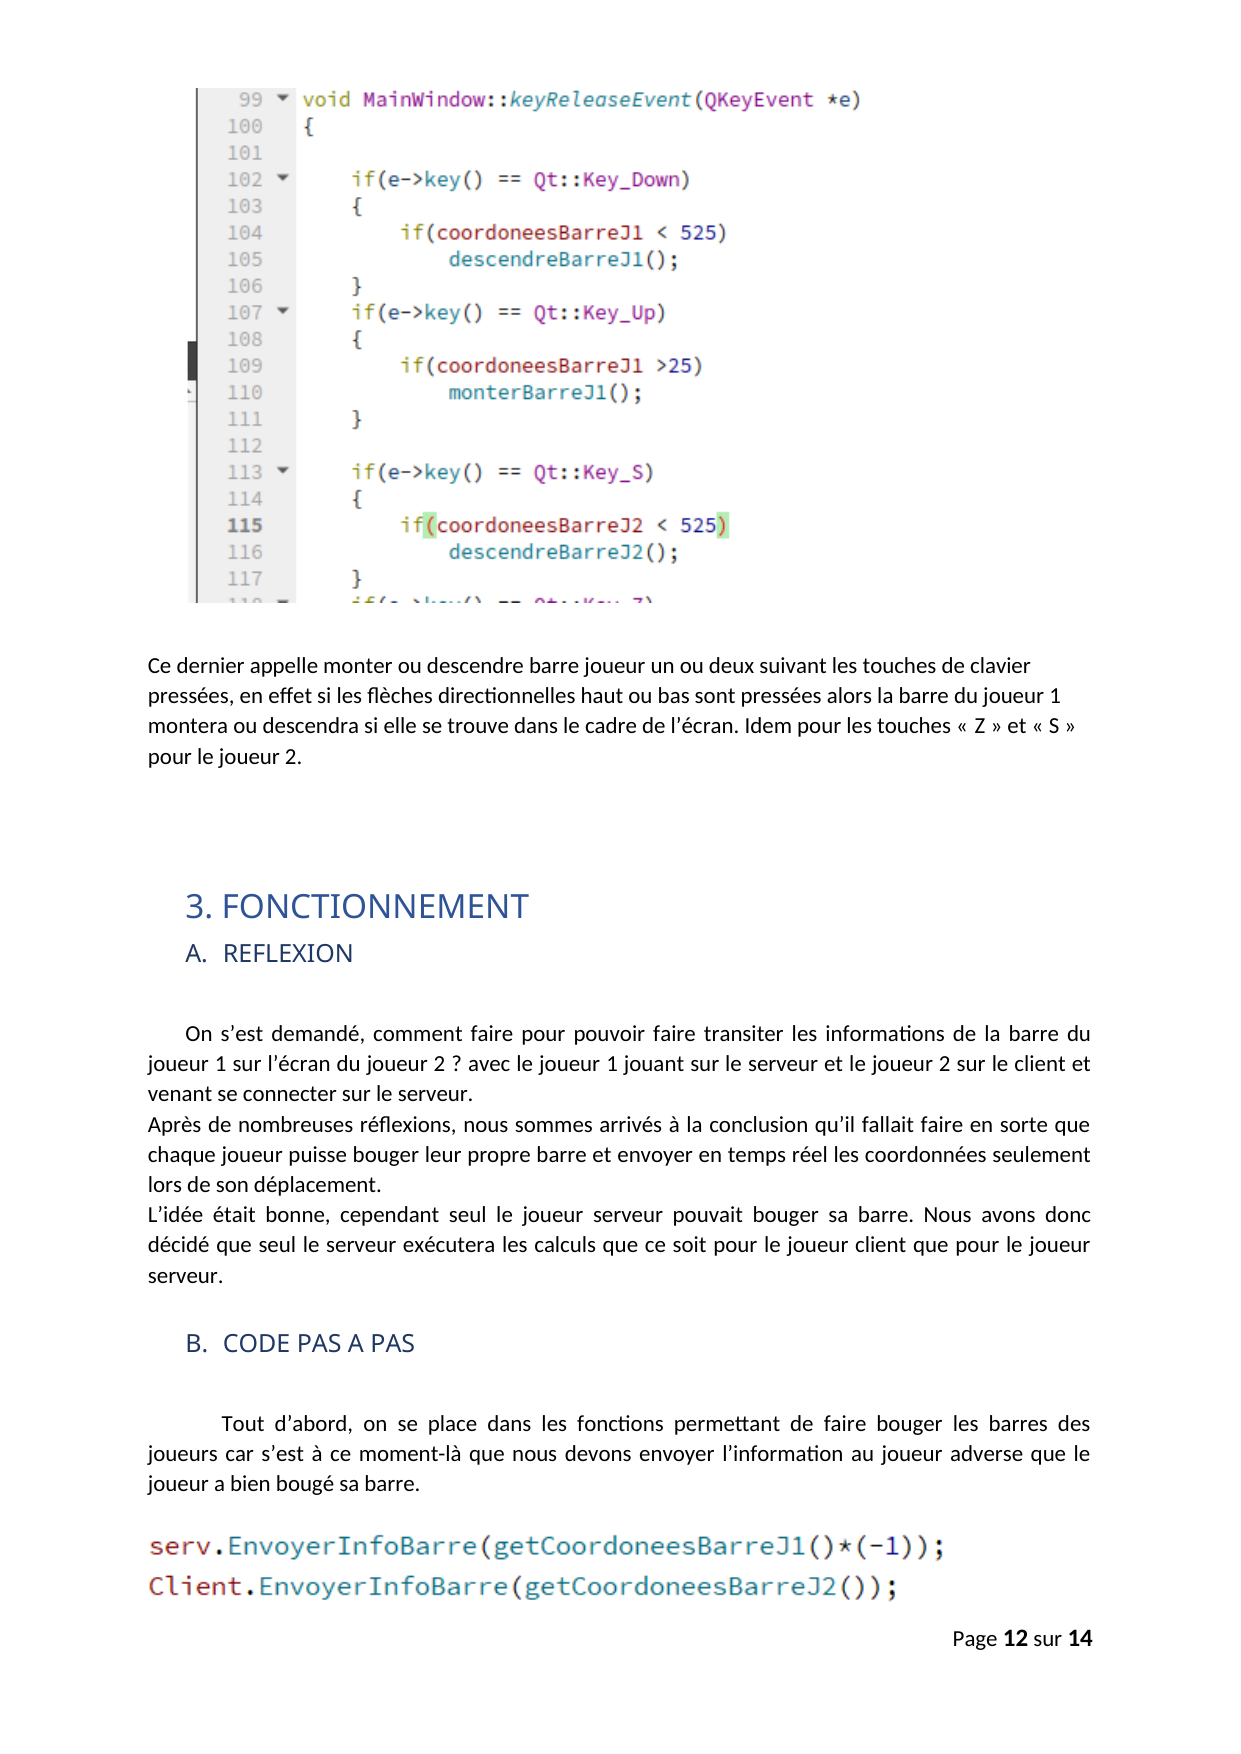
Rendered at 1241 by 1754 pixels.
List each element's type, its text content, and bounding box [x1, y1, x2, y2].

subtitle REFLEXION [185, 936, 1092, 969]
subtitle CODE PAS A PAS [185, 1325, 1092, 1359]
list FONCTIONNEMENT [185, 882, 1092, 928]
text L’idée était bonne, cependant seul le joueur serveur pouvait bouger sa barre. Nous avons donc décidé que seul le serveur exécutera les calculs que ce soit pour le joueur client que pour le joueur serveur. [148, 1200, 1092, 1289]
text Ce dernier appelle monter ou descendre barre joueur un ou deux suivant les touches de clavier pressées, en effet si les flèches directionnelles haut ou bas sont pressées alors la barre du joueur 1 montera ou descendra si elle se trouve dans le cadre de l’écran. Idem pour les touches « Z » et « S » pour le joueur 2. [148, 651, 1092, 770]
picture [147, 1531, 961, 1608]
text Après de nombreuses réflexions, nous sommes arrivés à la conclusion qu’il fallait faire en sorte que chaque joueur puisse bouger leur propre barre et envoyer en temps réel les coordonnées seulement lors de son déplacement. [148, 1110, 1092, 1198]
picture [187, 88, 1053, 603]
text On s’est demandé, comment faire pour pouvoir faire transiter les informations de la barre du joueur 1 sur l’écran du joueur 2 ? avec le joueur 1 jouant sur le serveur et le joueur 2 sur le client et venant se connecter sur le serveur. [148, 1019, 1092, 1108]
text Tout d’abord, on se place dans les fonctions permettant de faire bouger les barres des joueurs car s’est à ce moment-là que nous devons envoyer l’information au joueur adverse que le joueur a bien bougé sa barre. [148, 1409, 1092, 1497]
